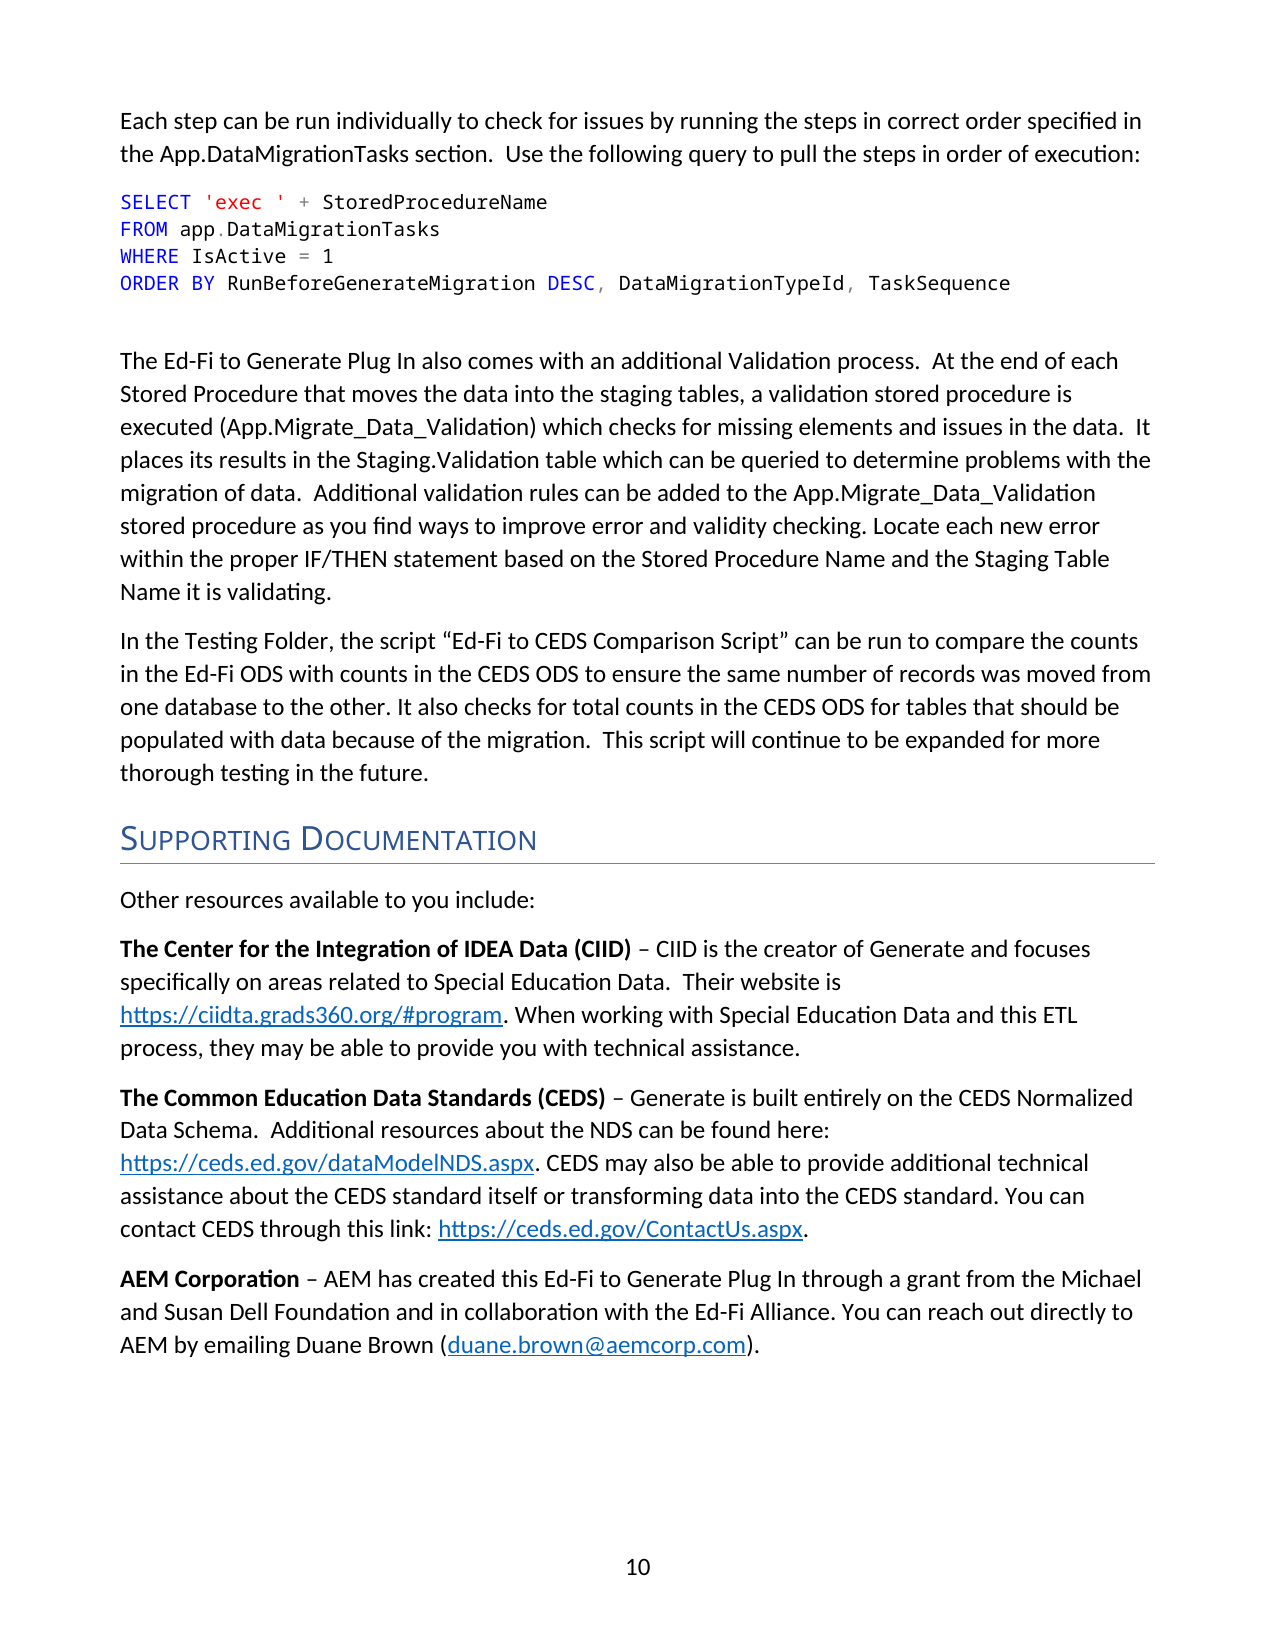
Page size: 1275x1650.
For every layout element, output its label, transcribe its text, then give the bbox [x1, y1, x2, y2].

text The Common Education Data Standards (CEDS) – Generate is built entirely on the CEDS Normalized Data Schema. Additional resources about the NDS can be found here: https://ceds.ed.gov/dataModelNDS.aspx. CEDS may also be able to provide additional technical assistance about the CEDS standard itself or transforming data into the CEDS standard. You can contact CEDS through this link: https://ceds.ed.gov/ContactUs.aspx. [120, 1082, 1155, 1244]
text WHERE IsActive = 1 [120, 242, 1155, 269]
text The Center for the Integration of IDEA Data (CIID) – CIID is the creator of Generate and focuses specifically on areas related to Special Education Data. Their website is https://ciidta.grads360.org/#program. When working with Special Education Data and this ETL process, they may be able to provide you with technical assistance. [120, 933, 1155, 1063]
text Other resources available to you include: [120, 884, 1155, 914]
text ORDER BY RunBeforeGenerateMigration DESC, DataMigrationTypeId, TaskSequence [120, 269, 1155, 296]
text SELECT 'exec ' + StoredProcedureName [120, 188, 1155, 215]
text Each step can be run individually to check for issues by running the steps in correct order specified in the App.DataMigrationTasks section. Use the following query to pull the steps in order of execution: [120, 106, 1155, 169]
subtitle Supporting Documentation [120, 815, 1155, 863]
text In the Testing Folder, the script “Ed-Fi to CEDS Comparison Script” can be run to compare the counts in the Ed-Fi ODS with counts in the CEDS ODS to ensure the same number of records was moved from one database to the other. It also checks for total counts in the CEDS ODS for tables that should be populated with data because of the migration. This script will continue to be expanded for more thorough testing in the future. [120, 626, 1155, 788]
text The Ed-Fi to Generate Plug In also comes with an additional Validation process. At the end of each Stored Procedure that moves the data into the staging tables, a validation stored procedure is executed (App.Migrate_Data_Validation) which checks for missing elements and issues in the data. It places its results in the Staging.Validation table which can be queried to determine problems with the migration of data. Additional validation rules can be added to the App.Migrate_Data_Validation stored procedure as you find ways to improve error and validity checking. Locate each new error within the proper IF/THEN statement based on the Stored Procedure Name and the Staging Table Name it is validating. [120, 346, 1155, 606]
text FROM app.DataMigrationTasks [120, 215, 1155, 242]
